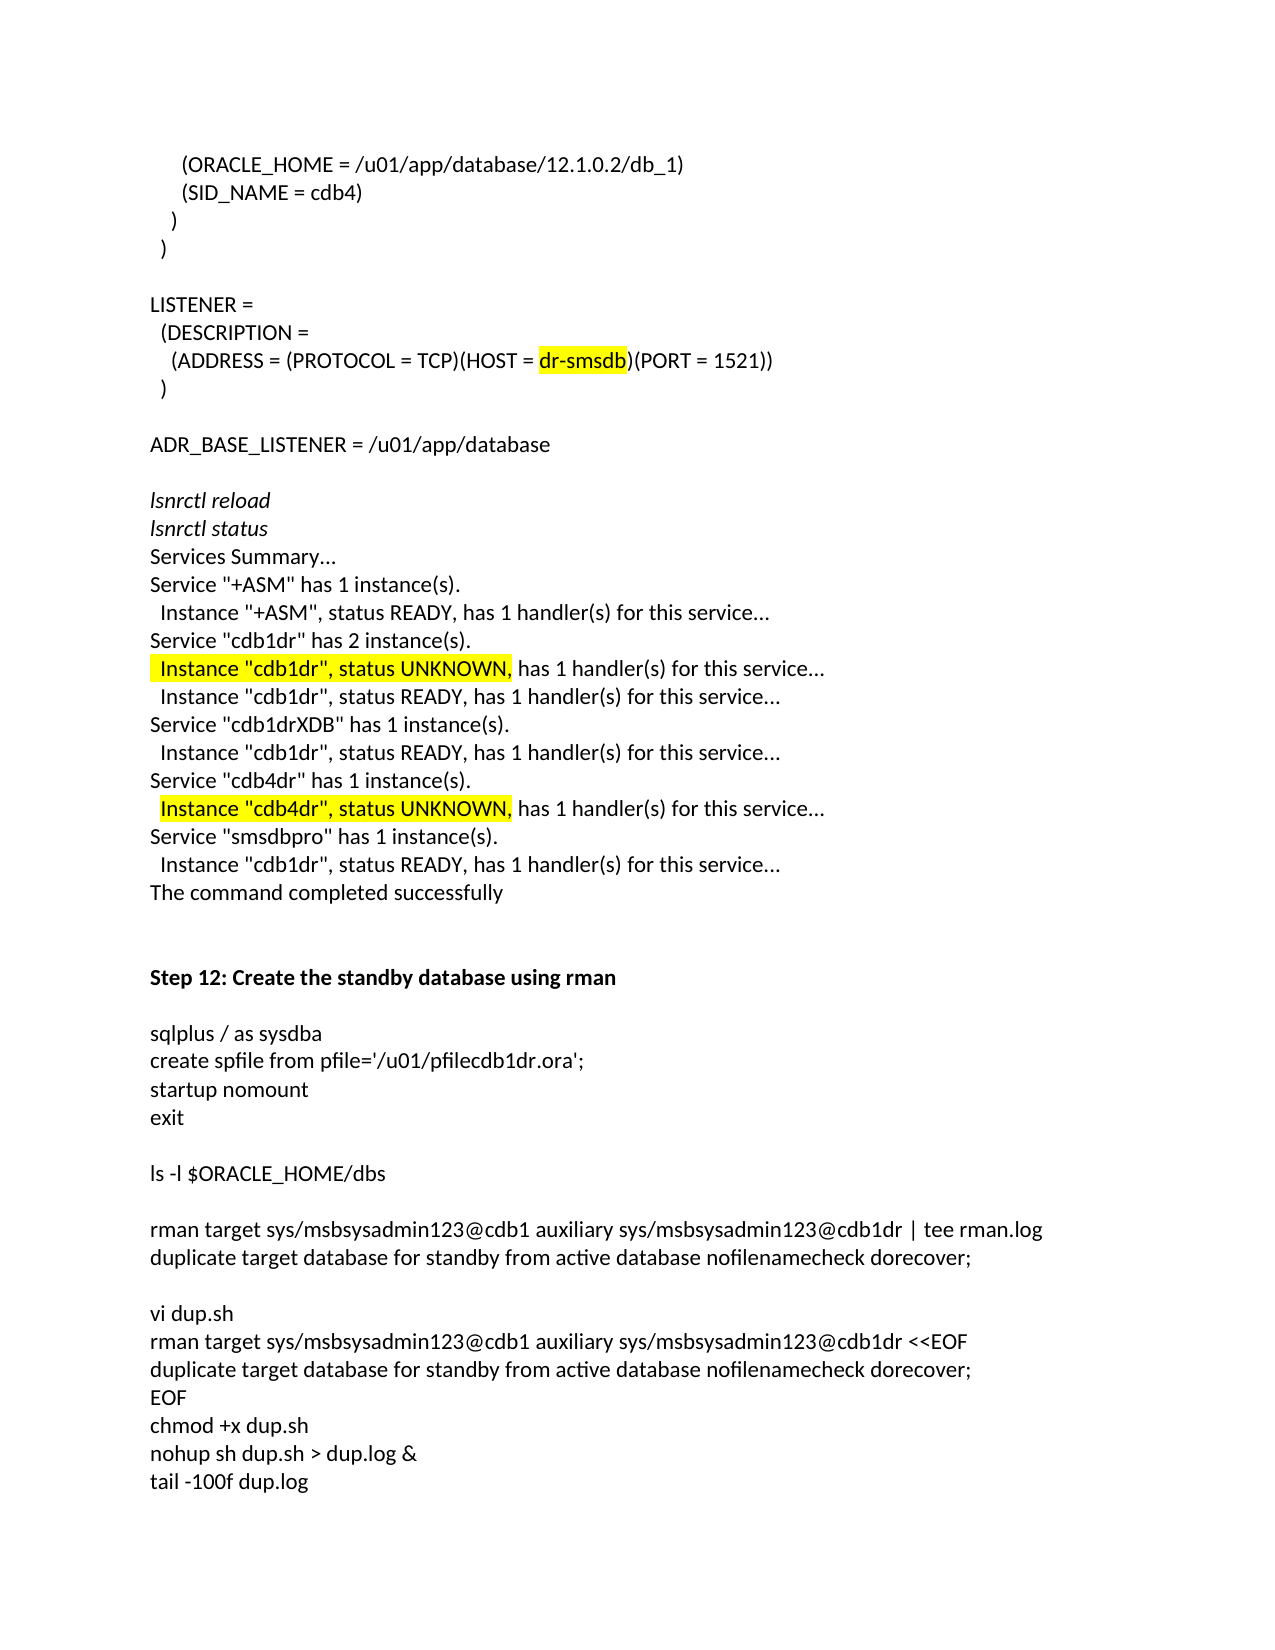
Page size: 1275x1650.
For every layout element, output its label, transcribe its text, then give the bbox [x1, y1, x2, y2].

text vi dup.sh [150, 1299, 1125, 1327]
text Instance "cdb1dr", status READY, has 1 handler(s) for this service... [150, 738, 1125, 766]
text Instance "cdb1dr", status UNKNOWN, has 1 handler(s) for this service... [512, 654, 1125, 682]
text duplicate target database for standby from active database nofilenamecheck dorecover; [150, 1355, 1125, 1383]
text Service "cdb1drXDB" has 1 instance(s). [150, 710, 1125, 738]
text Step 12: Create the standby database using rman [150, 963, 1125, 991]
text rman target sys/msbsysadmin123@cdb1 auxiliary sys/msbsysadmin123@cdb1dr | tee rman.log [150, 1215, 1125, 1243]
text create spfile from pfile='/u01/pfilecdb1dr.ora'; [150, 1047, 1125, 1075]
text ADR_BASE_LISTENER = /u01/app/database [150, 430, 1125, 458]
text startup nomount [150, 1075, 1125, 1103]
text lsnrctl reload [150, 486, 1125, 514]
text sqlplus / as sysdba [150, 1019, 1125, 1047]
text ls -l $ORACLE_HOME/dbs [150, 1159, 1125, 1187]
text rman target sys/msbsysadmin123@cdb1 auxiliary sys/msbsysadmin123@cdb1dr <<EOF [150, 1327, 1125, 1355]
text (ADDRESS = (PROTOCOL = TCP)(HOST = dr-smsdb)(PORT = 1521)) [150, 346, 539, 374]
text Instance "cdb1dr", status READY, has 1 handler(s) for this service... [150, 682, 1125, 710]
text nohup sh dup.sh > dup.log & [150, 1439, 1125, 1467]
text (SID_NAME = cdb4) [150, 178, 1125, 206]
text lsnrctl status [150, 514, 1125, 542]
text Instance "+ASM", status READY, has 1 handler(s) for this service... [150, 598, 1125, 626]
text tail -100f dup.log [150, 1467, 1125, 1495]
text (DESCRIPTION = [150, 318, 1125, 346]
text exit [150, 1103, 1125, 1131]
text LISTENER = [150, 290, 1125, 318]
text Service "smsdbpro" has 1 instance(s). [150, 822, 1125, 851]
text The command completed successfully [150, 878, 1125, 907]
text Service "cdb1dr" has 2 instance(s). [150, 626, 1125, 654]
text Instance "cdb1dr", status READY, has 1 handler(s) for this service... [150, 851, 1125, 878]
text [150, 150, 1125, 178]
text Services Summary... [150, 542, 1125, 570]
text chmod +x dup.sh [150, 1411, 1125, 1439]
text EOF [150, 1383, 1125, 1411]
text ) [150, 234, 1125, 262]
text (ADDRESS = (PROTOCOL = TCP)(HOST = dr-smsdb)(PORT = 1521)) [627, 346, 1125, 374]
text Instance "cdb4dr", status UNKNOWN, has 1 handler(s) for this service... [150, 794, 1125, 822]
text Service "+ASM" has 1 instance(s). [150, 570, 1125, 598]
text ) [150, 206, 1125, 234]
text ) [150, 374, 1125, 402]
text duplicate target database for standby from active database nofilenamecheck dorecover; [150, 1243, 1125, 1271]
text Service "cdb4dr" has 1 instance(s). [150, 766, 1125, 794]
